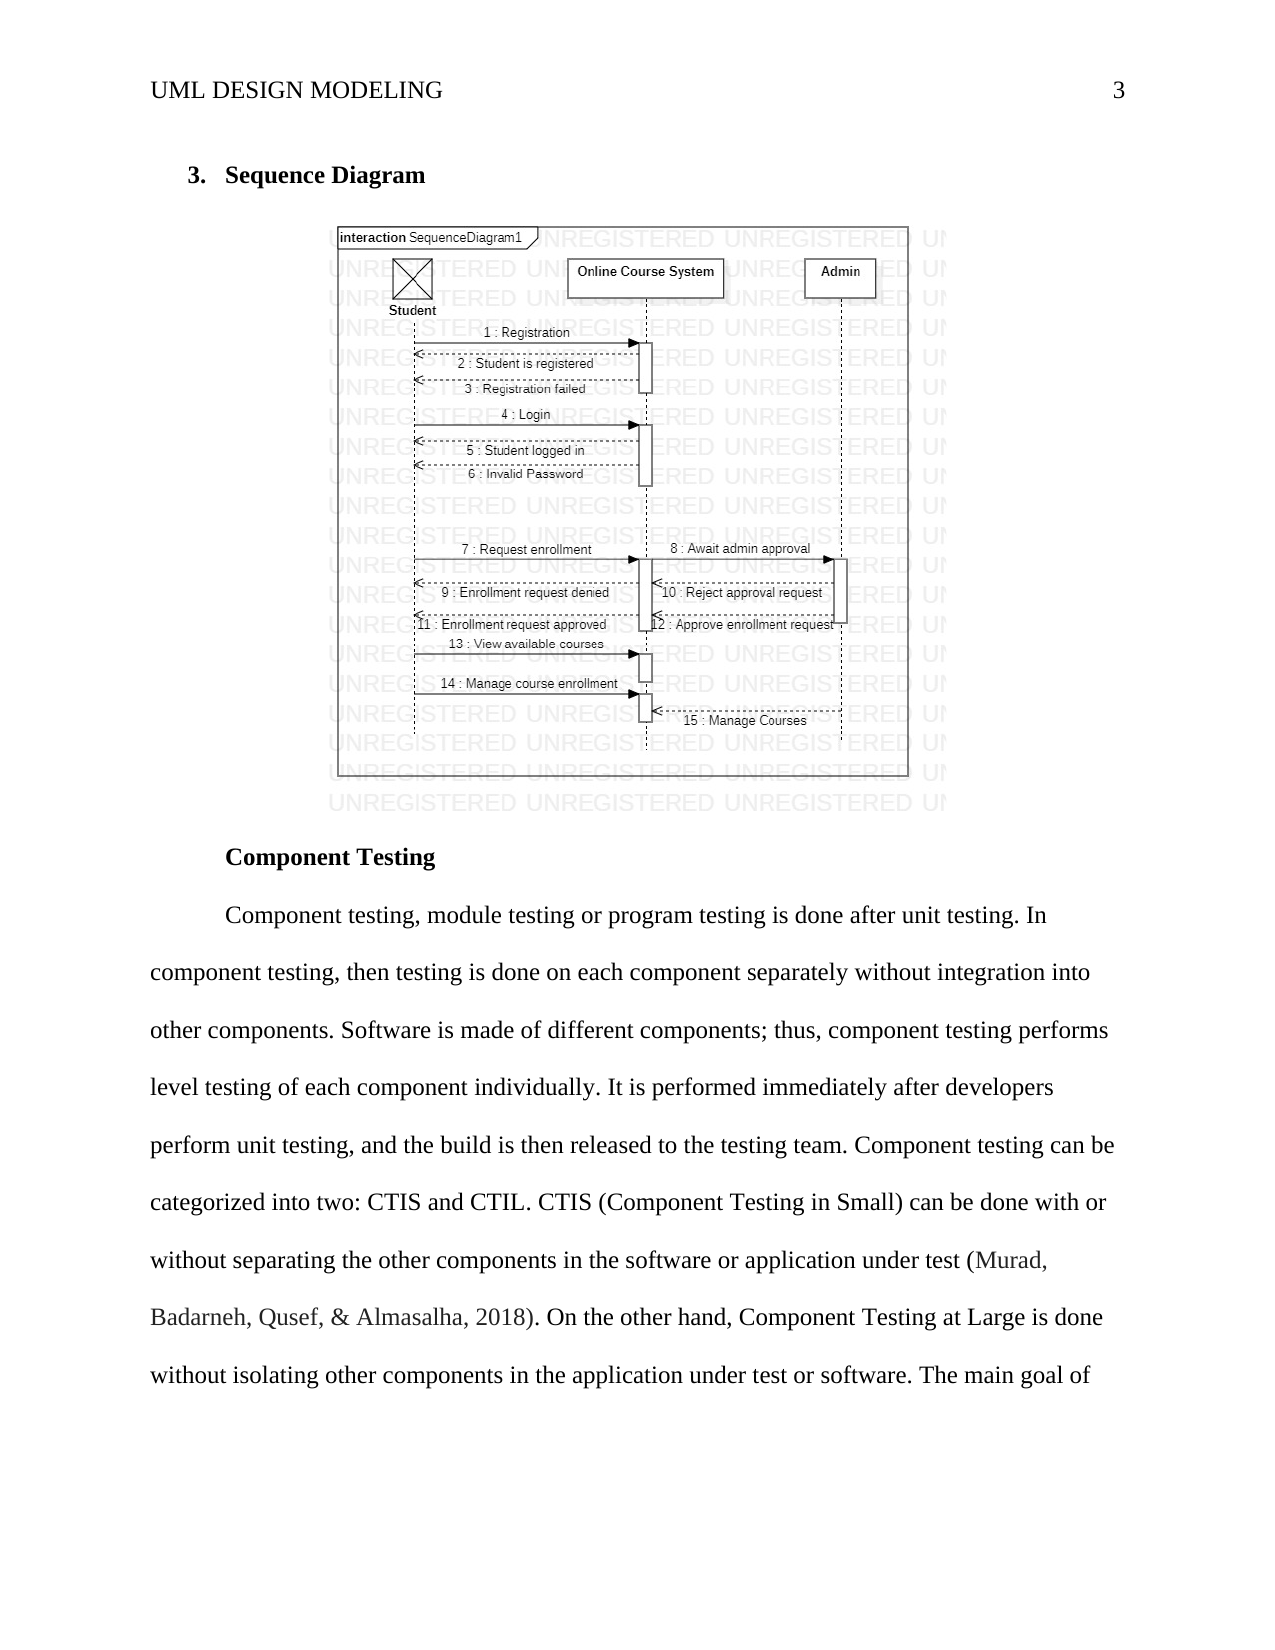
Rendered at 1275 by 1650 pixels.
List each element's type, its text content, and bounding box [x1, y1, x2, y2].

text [150, 900, 1125, 1388]
list Sequence Diagram [187, 161, 1125, 189]
picture [328, 218, 947, 815]
text Component Testing [150, 842, 1125, 871]
